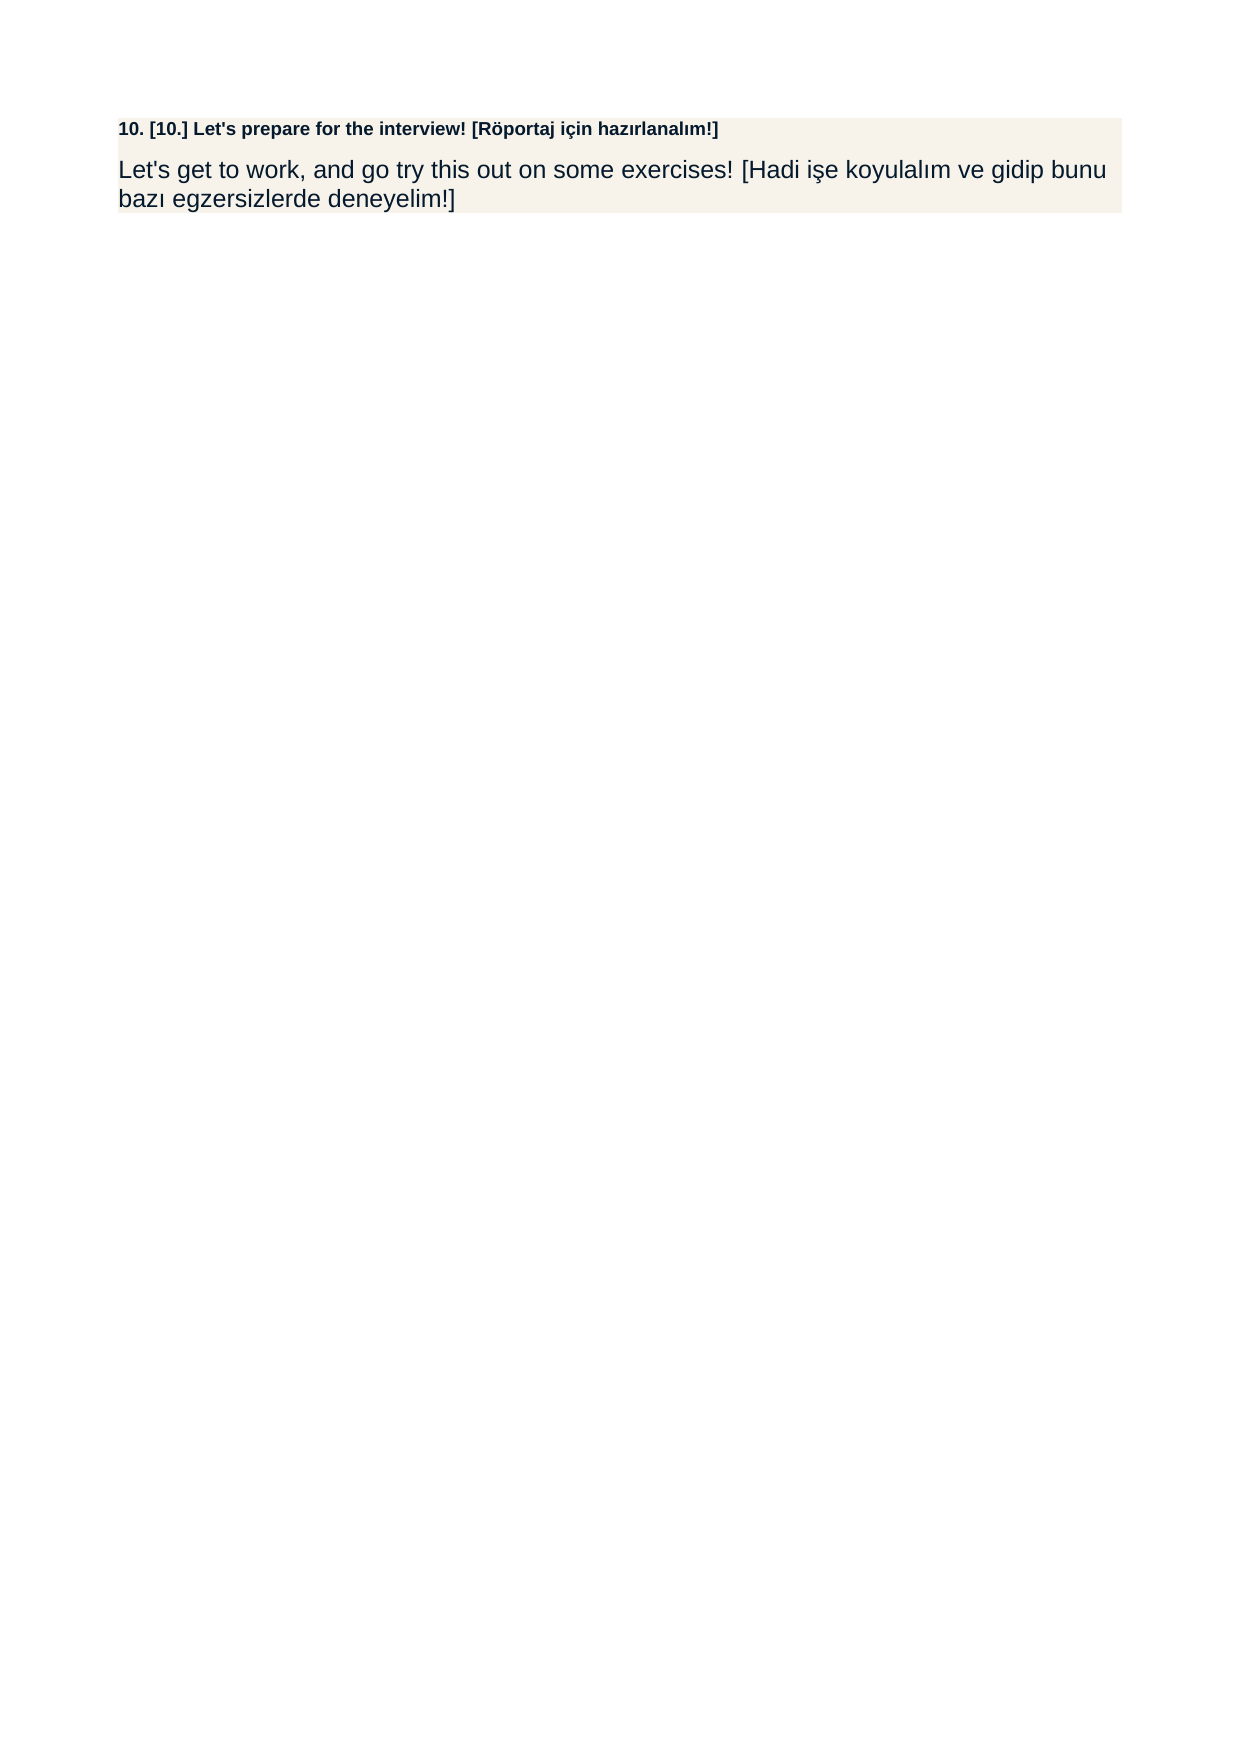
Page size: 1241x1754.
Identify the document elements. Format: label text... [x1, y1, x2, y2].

text 10. [10.] Let's prepare for the interview! [Röportaj için hazırlanalım!] [118, 118, 1122, 140]
text Let's get to work, and go try this out on some exercises! [Hadi işe koyulalım ve gidip bunu bazı egzersizlerde deneyelim!] [118, 155, 1122, 213]
